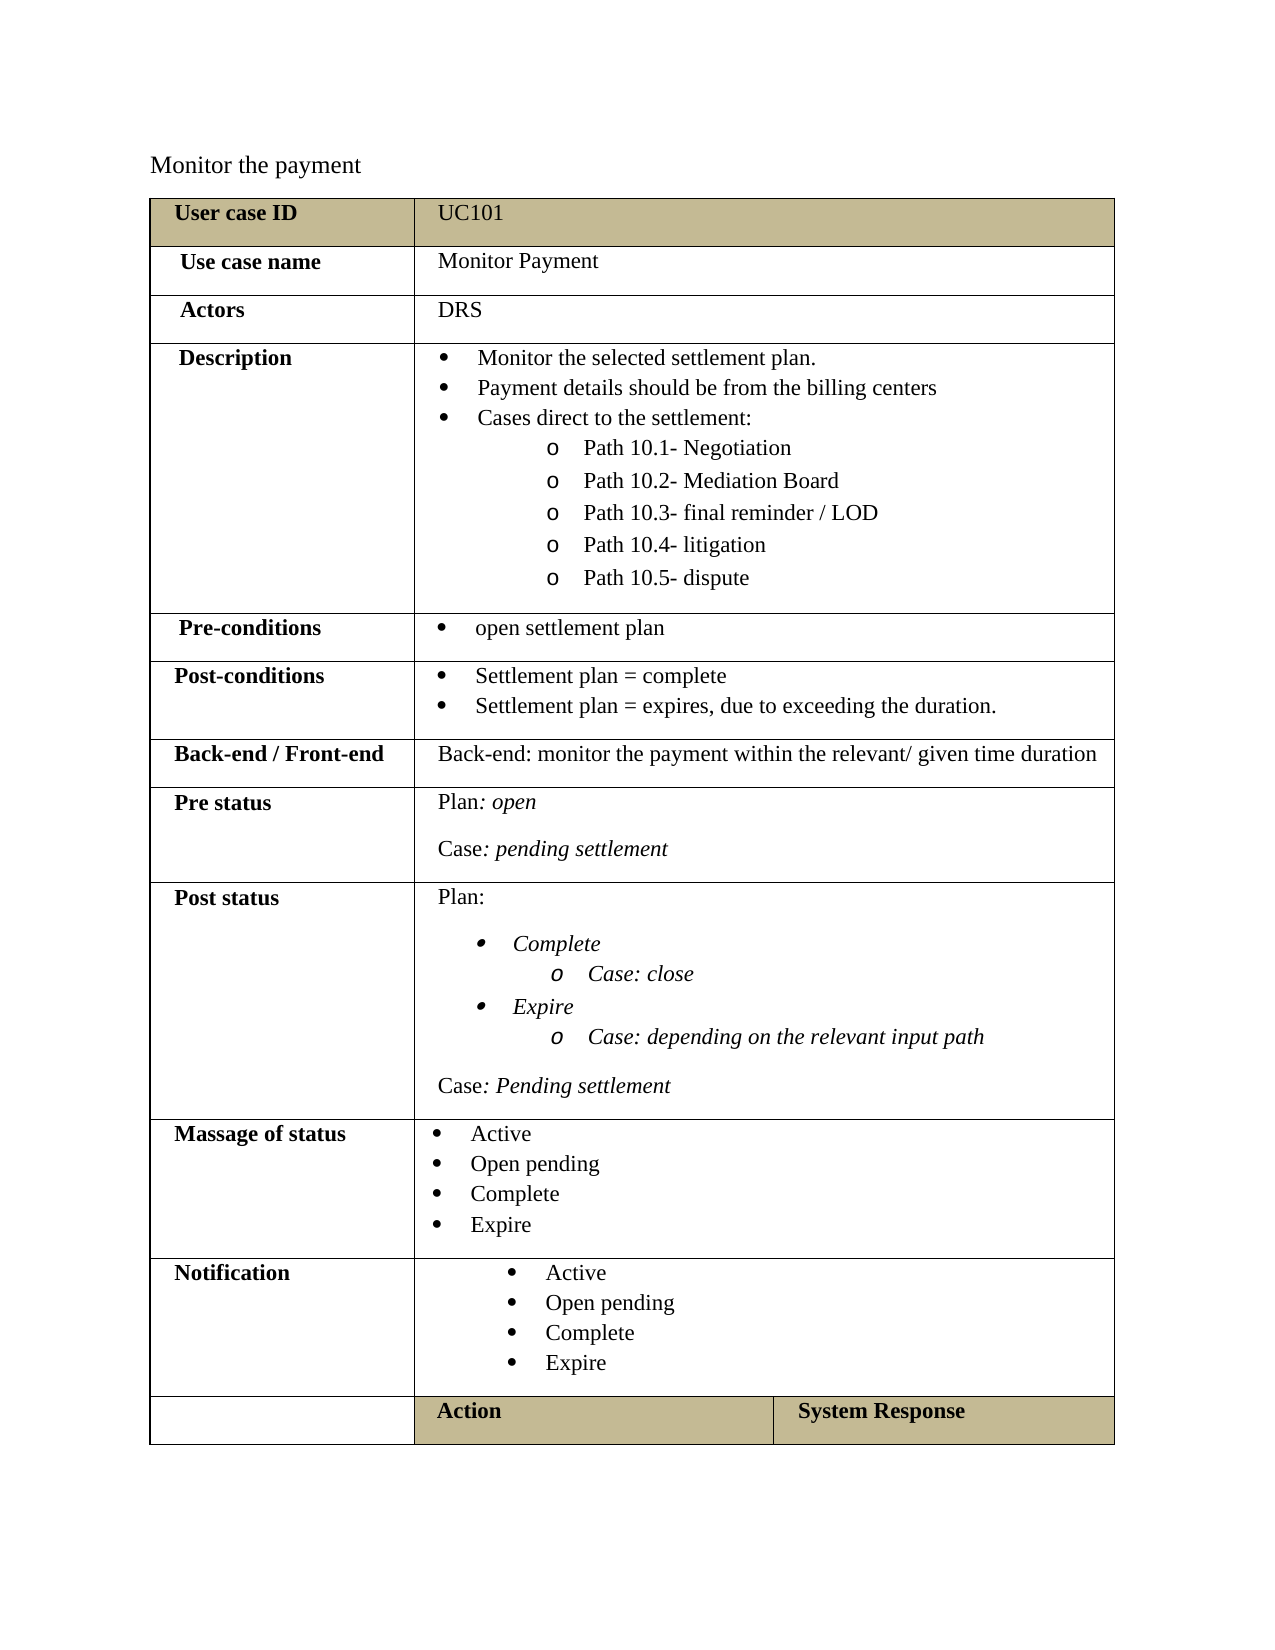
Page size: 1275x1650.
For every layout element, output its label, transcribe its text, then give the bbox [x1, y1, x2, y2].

table_cell Pre status [151, 788, 414, 882]
table_cell Settlement plan = complete Settlement plan = expires, due to exceeding the duration. [415, 662, 1114, 739]
table_cell System Response [774, 1397, 1114, 1444]
table_cell Pre-conditions [151, 614, 414, 661]
table_header UC101 [415, 199, 1114, 246]
table_cell Back-end / Front-end [151, 740, 414, 787]
table_cell Active Open pending Complete Expire [415, 1120, 1114, 1257]
table_cell Actors [151, 296, 414, 343]
table_cell [151, 1397, 414, 1444]
table_cell Monitor the selected settlement plan. Payment details should be from the billing centers Cases direct to the settlement: Path 10.1- Negotiation Path 10.2- Mediation Board Path 10.3- final reminder / LOD Path 10.4- litigation Path 10.5- dispute [415, 344, 1114, 613]
table_cell open settlement plan [415, 614, 1114, 661]
table_cell Description [151, 344, 414, 613]
text Monitor the payment [150, 150, 1125, 179]
table_cell Notification [151, 1259, 414, 1396]
table_cell Monitor Payment [415, 247, 1114, 294]
table_cell Massage of status [151, 1120, 414, 1257]
table_cell Post status [151, 883, 414, 1119]
table_cell Post-conditions [151, 662, 414, 739]
table_cell DRS [415, 296, 1114, 343]
table_cell Plan: Complete Case: close Expire Case: depending on the relevant input path Case: Pending settlement [415, 883, 1114, 1119]
table_header User case ID [151, 199, 414, 246]
table_cell Active Open pending Complete Expire [415, 1259, 1114, 1396]
table_cell Action [415, 1397, 773, 1444]
table_cell Plan: open Case: pending settlement [415, 788, 1114, 882]
table_cell Back-end: monitor the payment within the relevant/ given time duration [415, 740, 1114, 787]
table_cell Use case name [151, 247, 414, 294]
